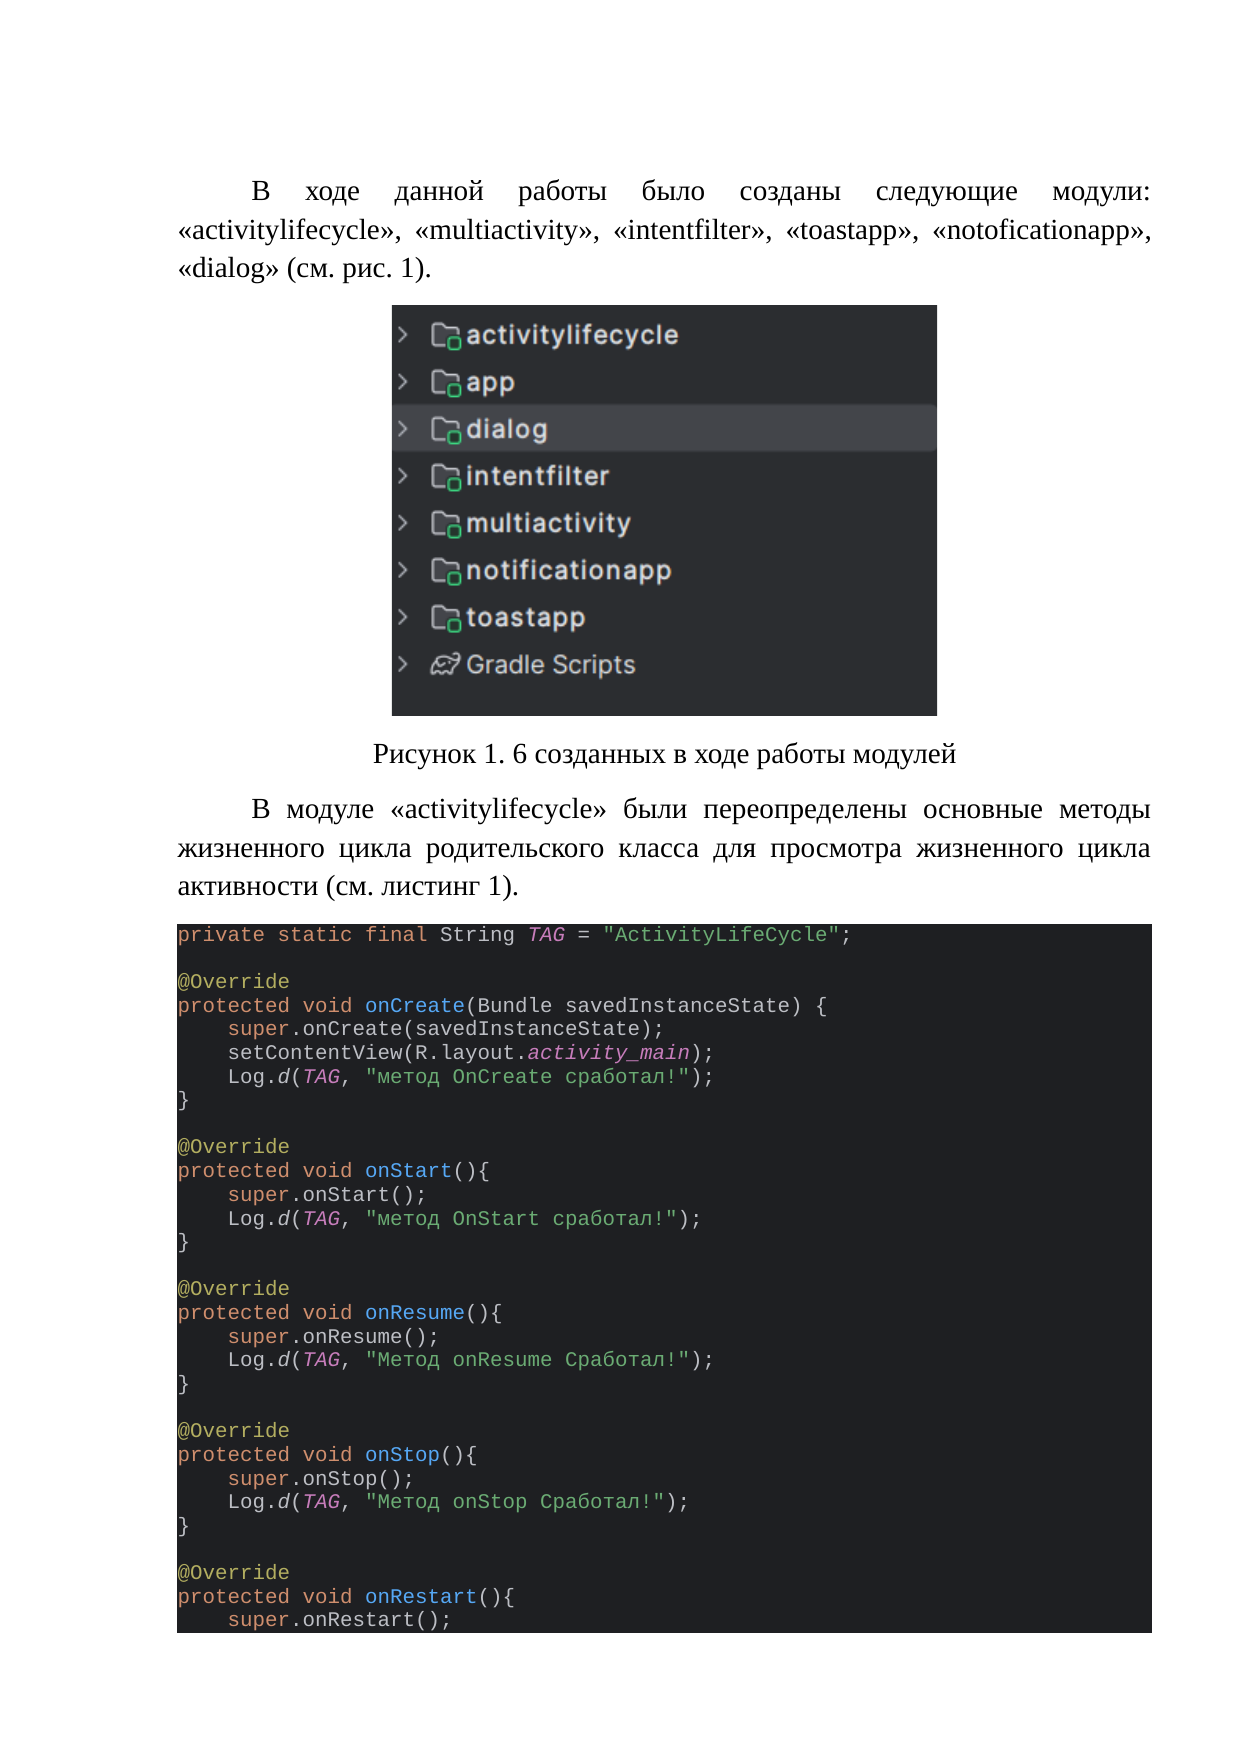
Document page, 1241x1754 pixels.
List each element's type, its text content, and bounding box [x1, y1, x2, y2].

text Рисунок 1. 6 созданных в ходе работы модулей [177, 736, 1152, 770]
picture [391, 305, 938, 716]
text В модуле «activitylifecycle» были переопределены основные методы жизненного цикла родительского класса для просмотра жизненного цикла активности (см. листинг 1). [177, 791, 1152, 902]
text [177, 924, 1152, 1633]
text В ходе данной работы было созданы следующие модули: «activitylifecycle», «multiactivity», «intentfilter», «toastapp», «notoficationapp», «dialog» (см. рис. 1). [177, 173, 1152, 284]
